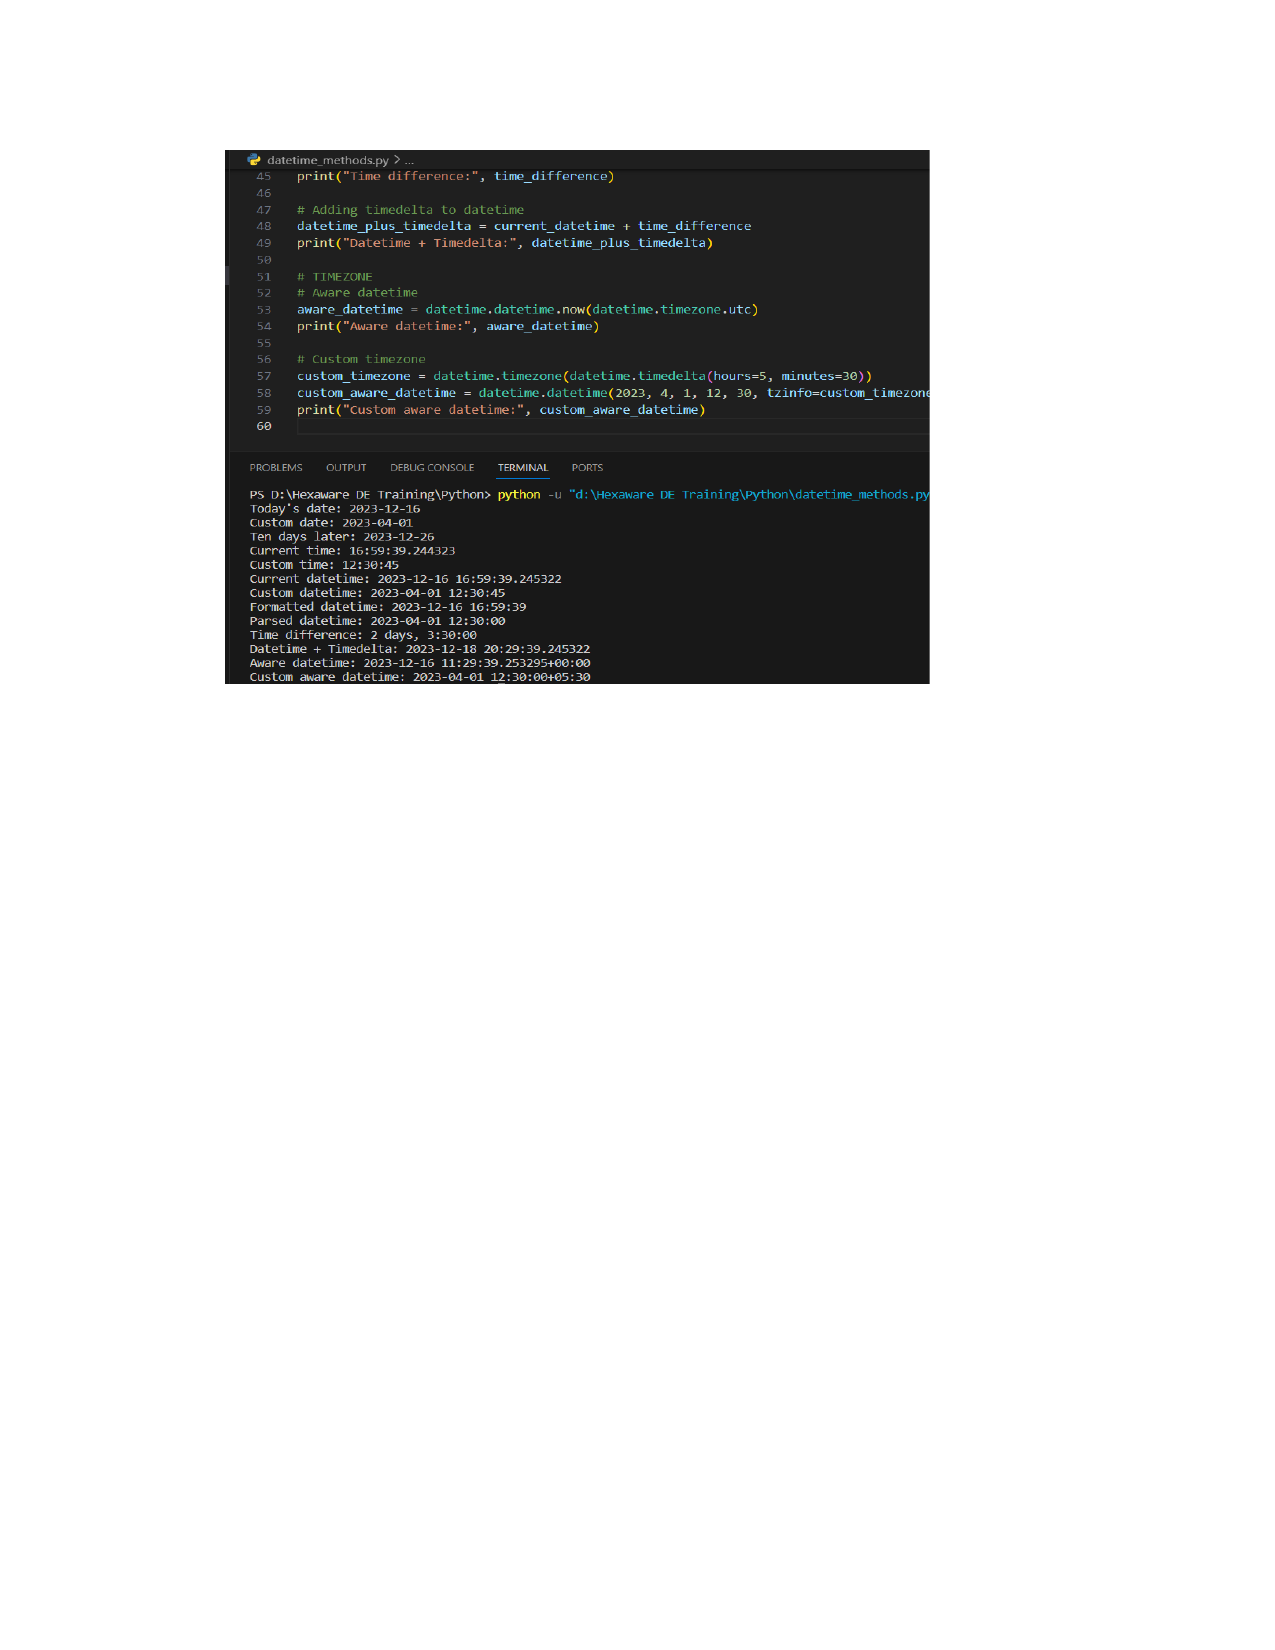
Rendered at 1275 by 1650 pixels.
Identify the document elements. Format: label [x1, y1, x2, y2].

picture [225, 150, 930, 684]
